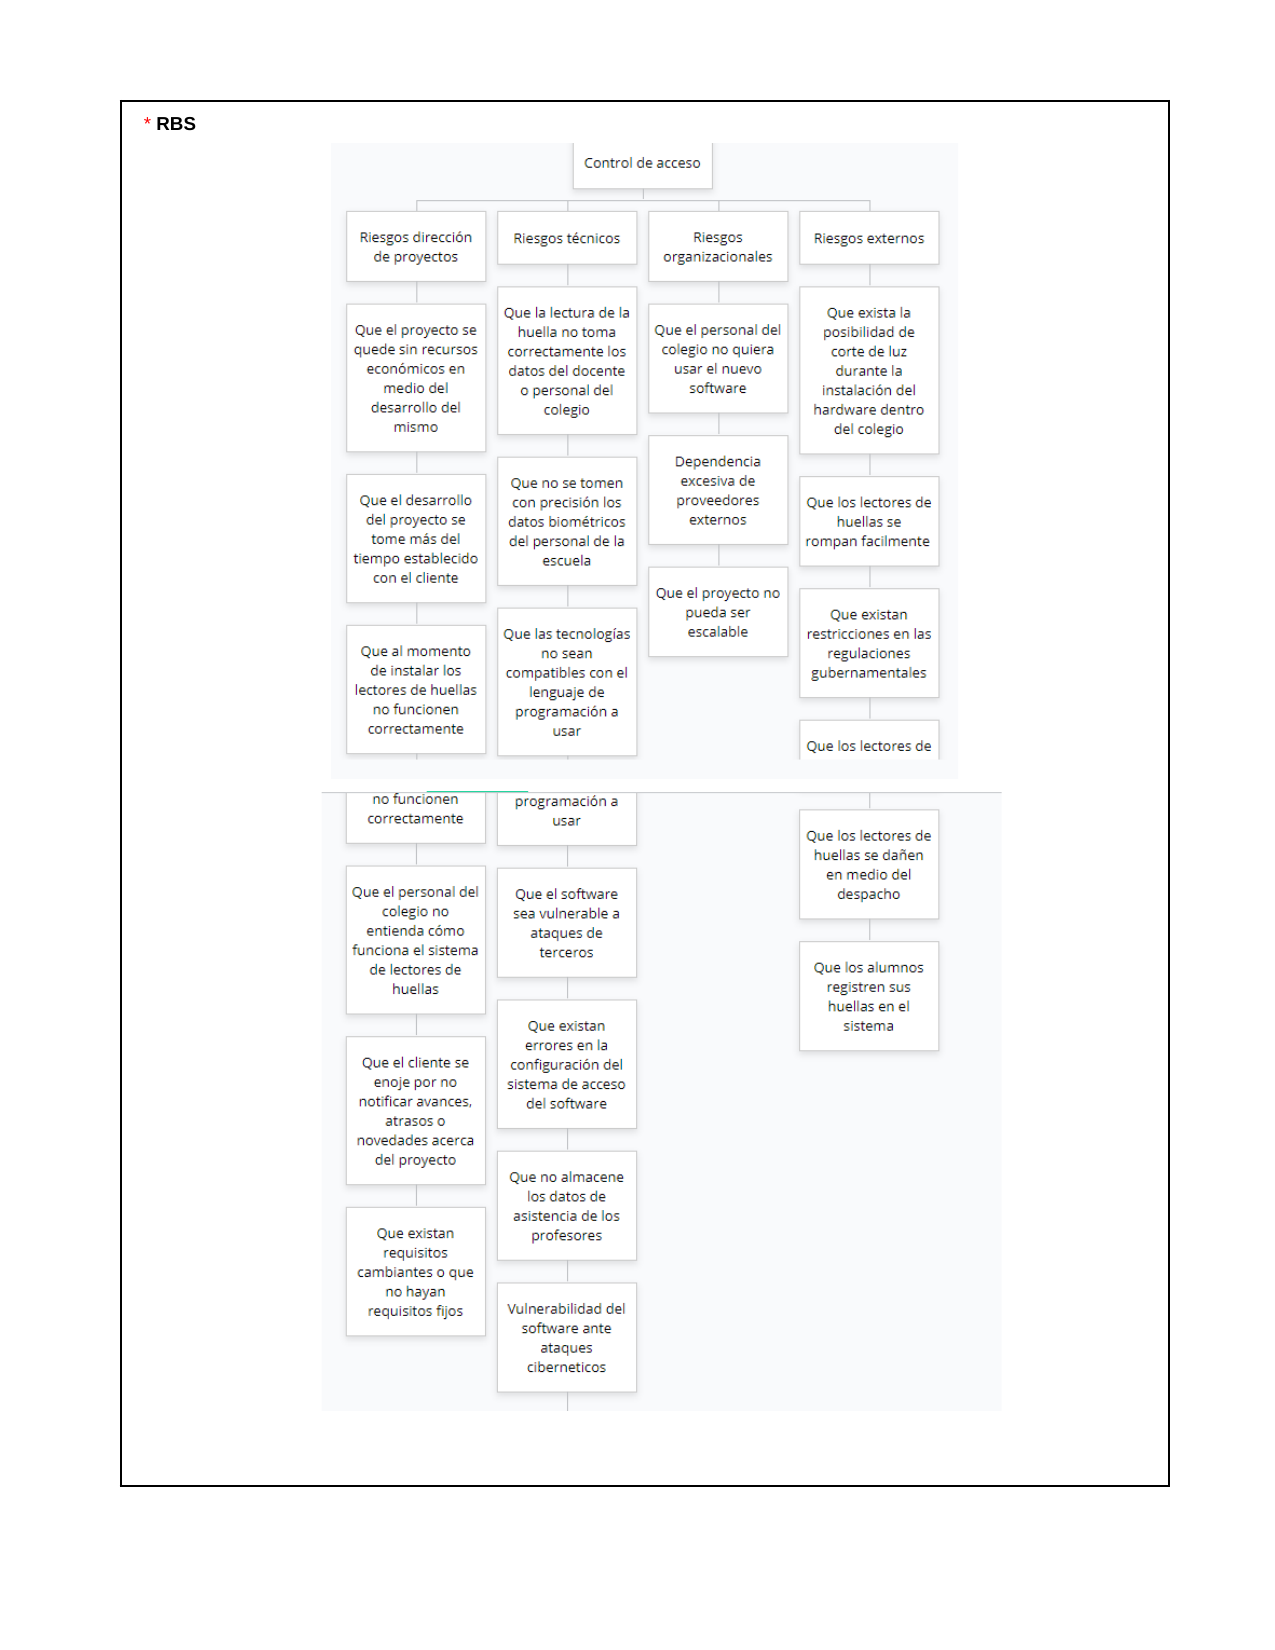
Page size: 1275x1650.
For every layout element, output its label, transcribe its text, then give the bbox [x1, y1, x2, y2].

table_header * RBS [122, 102, 1168, 1485]
picture [331, 143, 959, 779]
picture [321, 791, 1002, 1411]
